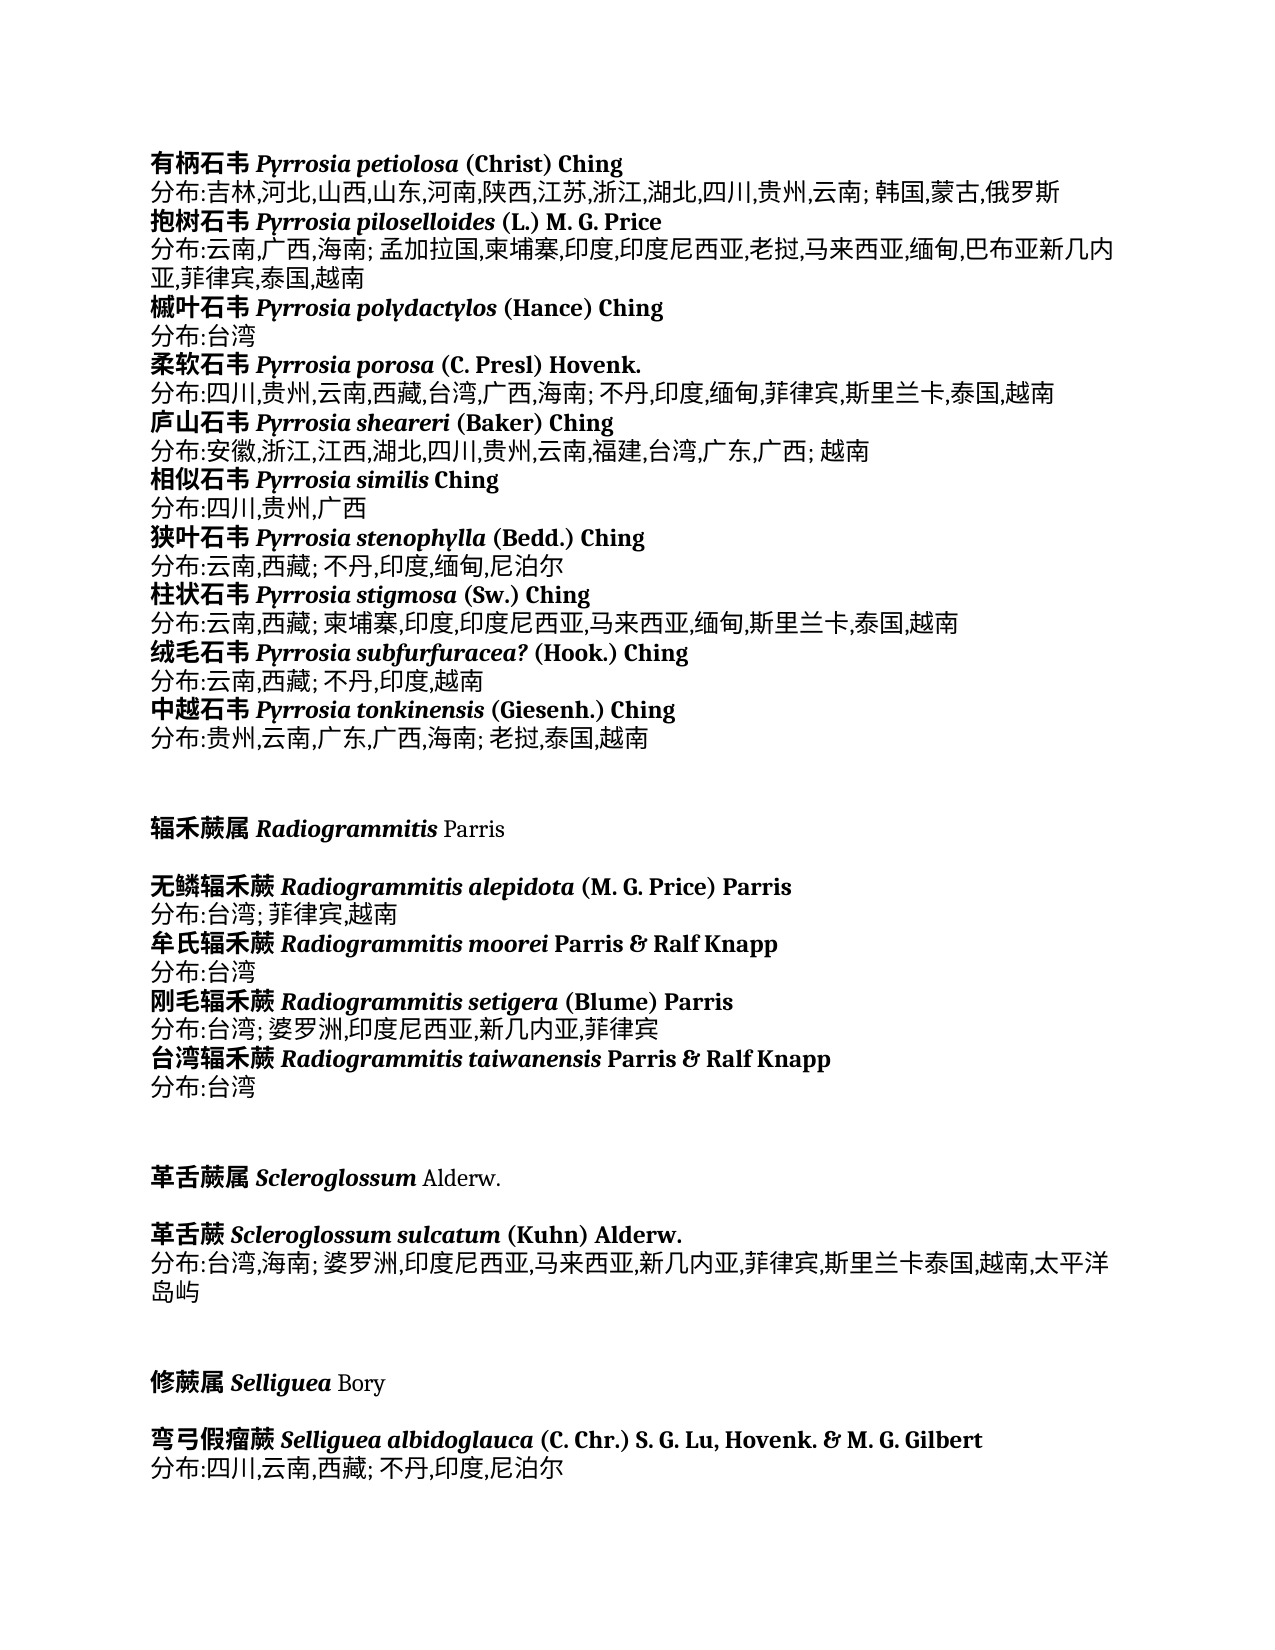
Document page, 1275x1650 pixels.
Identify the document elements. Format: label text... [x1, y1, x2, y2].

text 革舌蕨属 Scleroglossum Alderw. 革舌蕨 Scleroglossum sulcatum (Kuhn) Alderw. 分布:台湾,海南; 婆罗洲,印度尼西亚,马来西亚,新几内亚,菲律宾,斯里兰卡泰国,越南,太平洋岛屿 [150, 1164, 1125, 1365]
text 辐禾蕨属 Radiogrammitis Parris 无鳞辐禾蕨 Radiogrammitis alepidota (M. G. Price) Parris 分布:台湾; 菲律宾,越南 牟氏辐禾蕨 Radiogrammitis moorei Parris & Ralf Knapp 分布:台湾 刚毛辐禾蕨 Radiogrammitis setigera (Blume) Parris 分布:台湾; 婆罗洲,印度尼西亚,新几内亚,菲律宾 台湾辐禾蕨 Radiogrammitis taiwanensis Parris & Ralf Knapp 分布:台湾 [150, 815, 1125, 1160]
